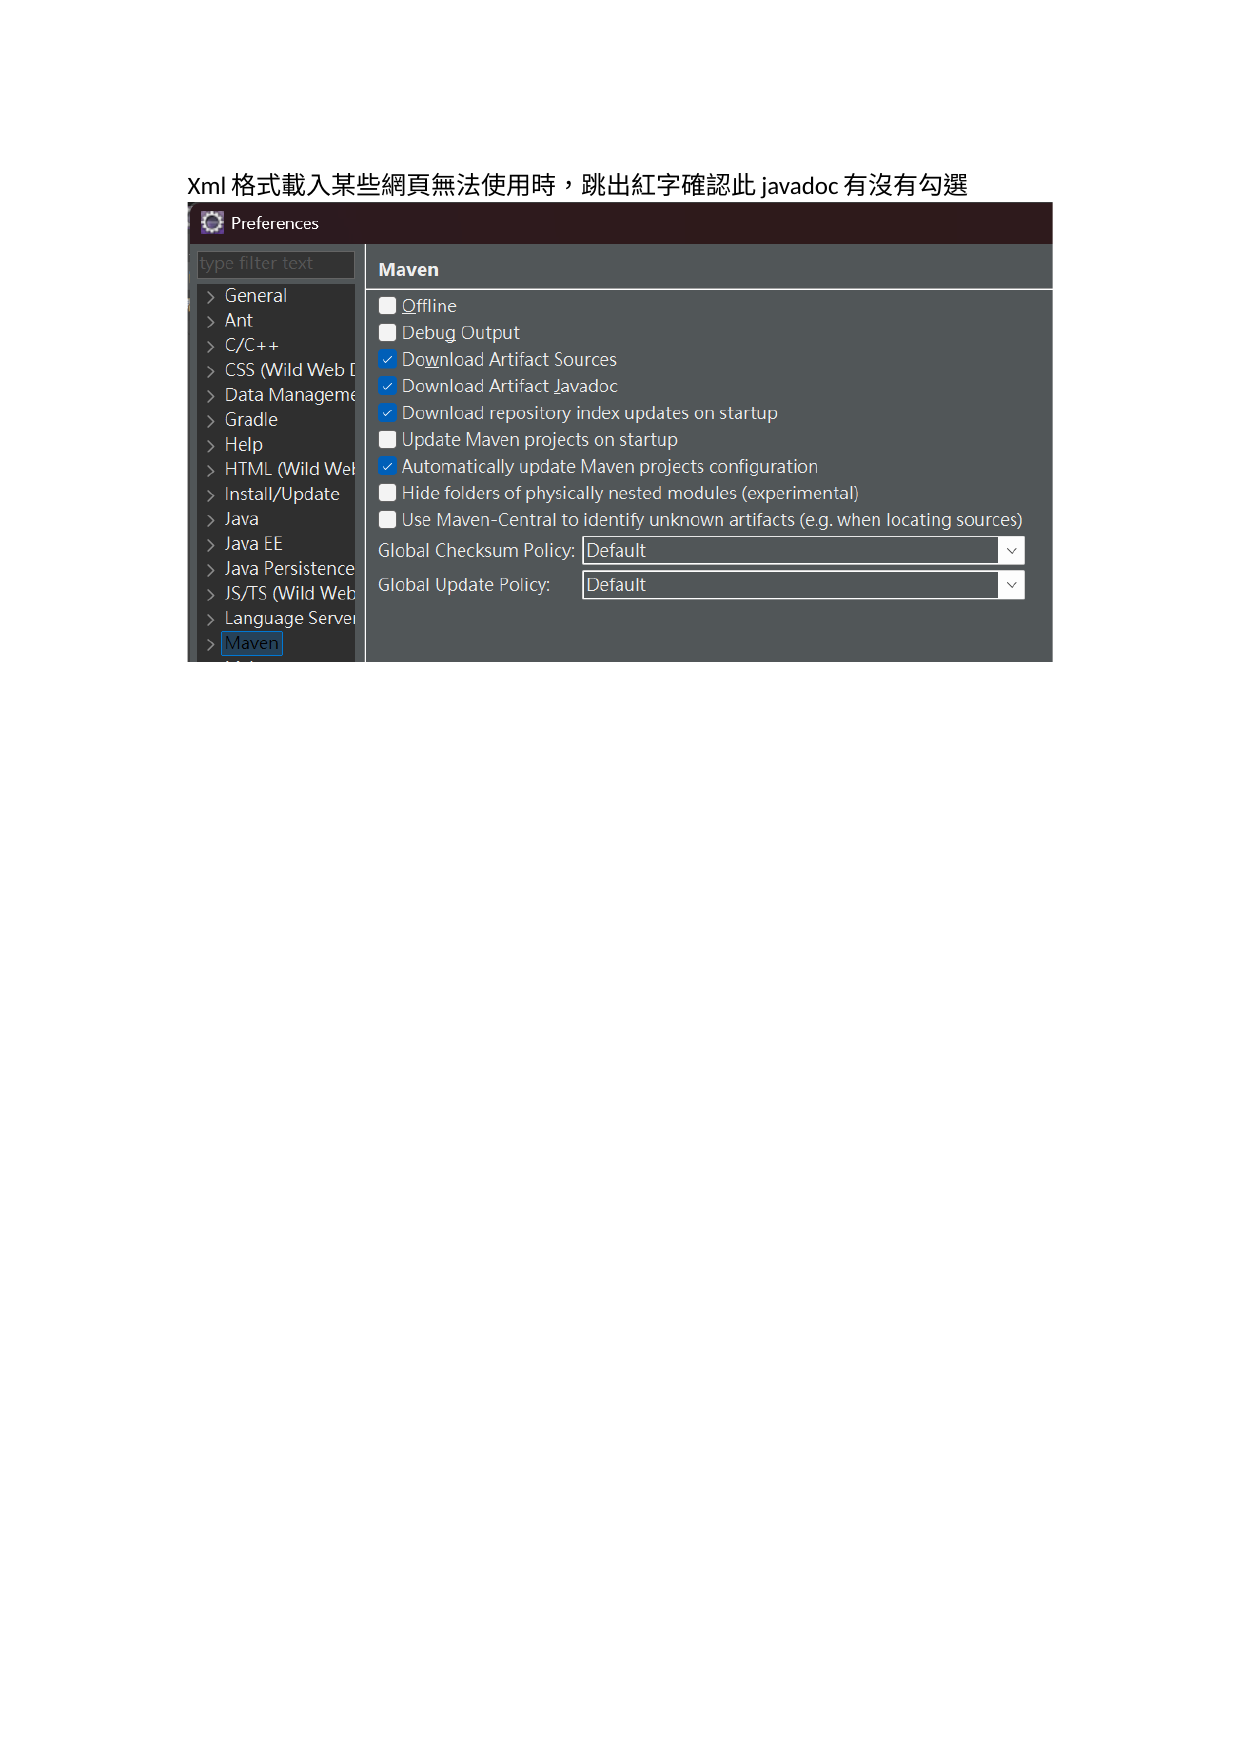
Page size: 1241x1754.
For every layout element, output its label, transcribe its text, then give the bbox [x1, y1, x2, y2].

text Xml格式載入某些網頁無法使用時，跳出紅字確認此javadoc有沒有勾選 [187, 164, 1053, 202]
picture [187, 202, 1053, 662]
